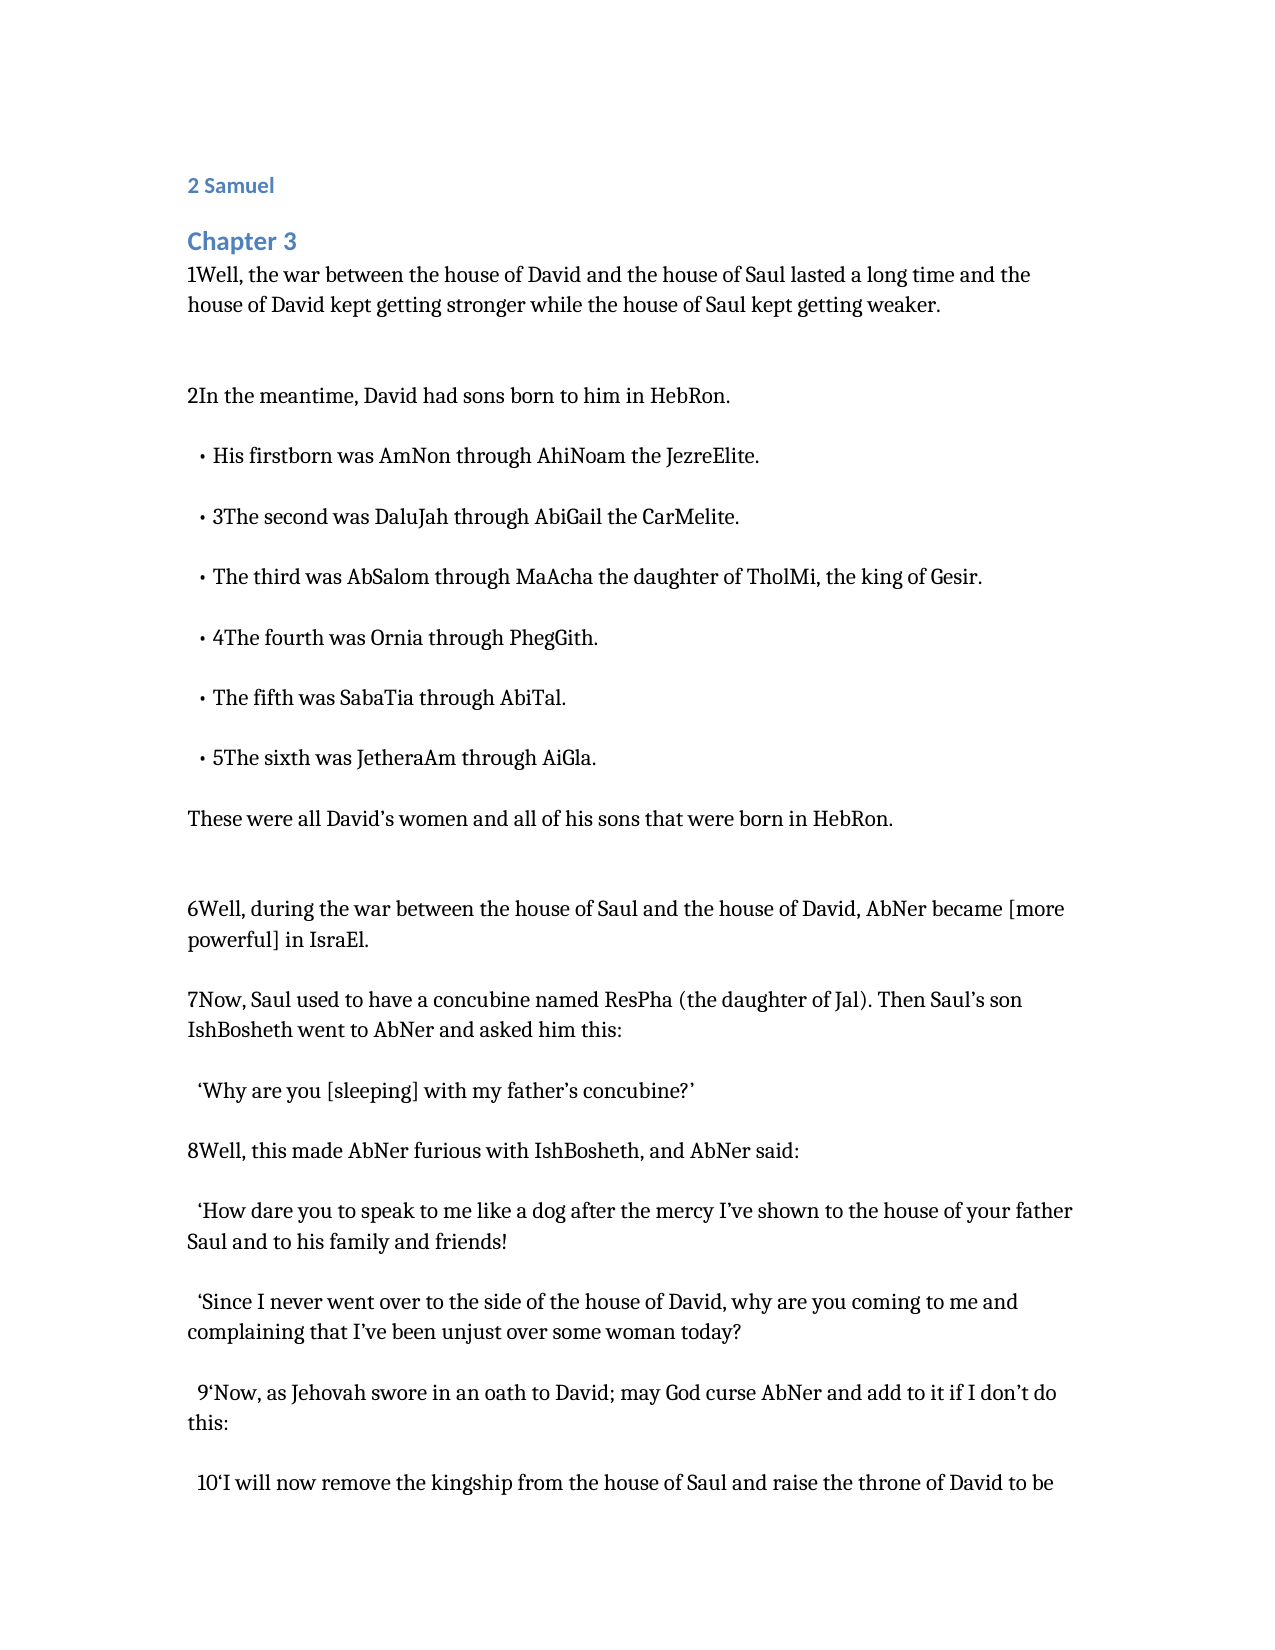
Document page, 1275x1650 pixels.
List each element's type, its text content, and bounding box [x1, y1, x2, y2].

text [187, 262, 1087, 1496]
subtitle Chapter 3 [187, 224, 1087, 257]
subtitle 2 Samuel [187, 171, 1087, 199]
